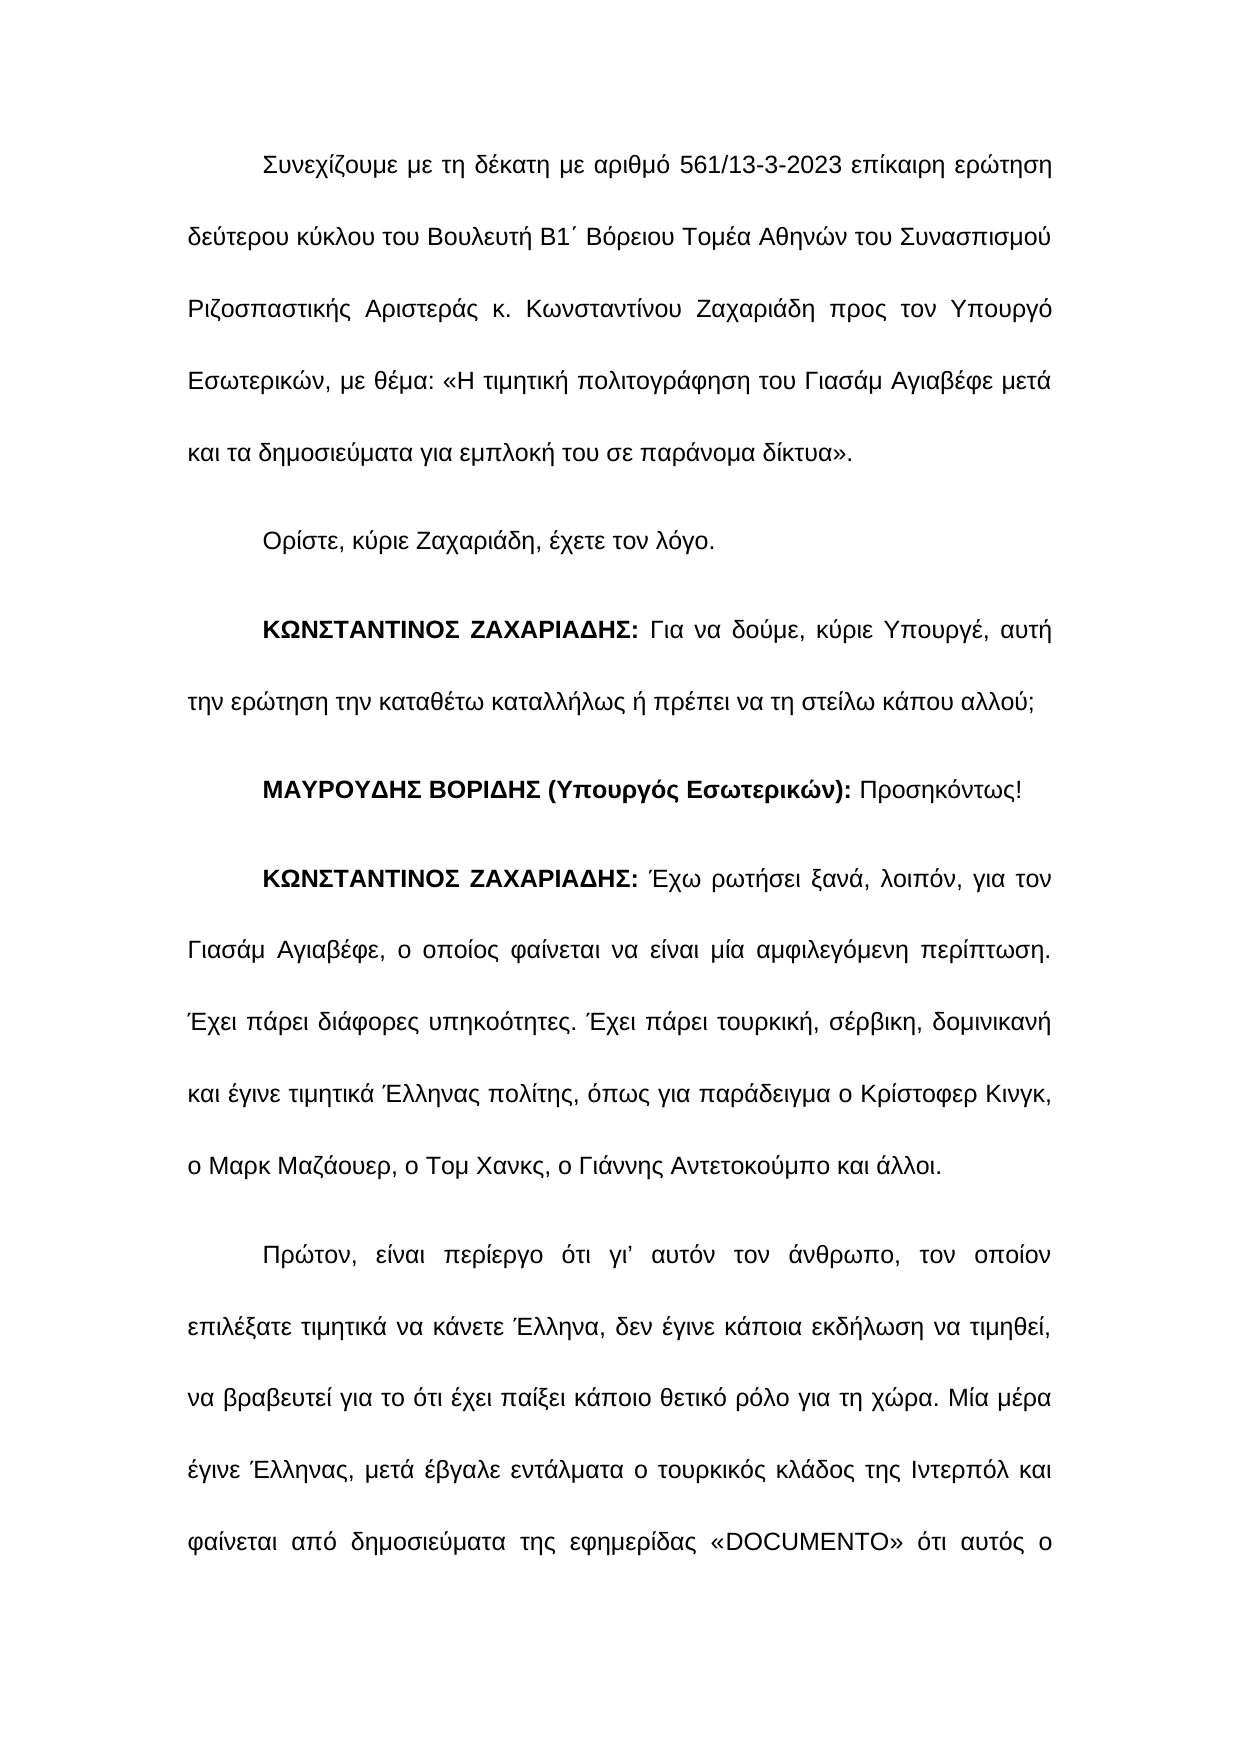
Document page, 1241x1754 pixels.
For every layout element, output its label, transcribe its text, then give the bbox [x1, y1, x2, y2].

text ΚΩΝΣΤΑΝΤΙΝΟΣ ΖΑΧΑΡΙΑΔΗΣ: Έχω ρωτήσει ξανά, λοιπόν, για τον Γιασάμ Αγιαβέφε, ο οποίος φαίνεται να είναι μία αμφιλεγόμενη περίπτωση. Έχει πάρει διάφορες υπηκοότητες. Έχει πάρει τουρκική, σέρβικη, δομινικανή και έγινε τιμητικά Έλληνας πολίτης, όπως για παράδειγμα ο Κρίστοφερ Κινγκ, ο Μαρκ Μαζάουερ, ο Τομ Χανκς, ο Γιάννης Αντετοκούμπο και άλλοι. [187, 863, 1053, 1180]
text ΚΩΝΣΤΑΝΤΙΝΟΣ ΖΑΧΑΡΙΑΔΗΣ: Για να δούμε, κύριε Υπουργέ, αυτή την ερώτηση την καταθέτω καταλλήλως ή πρέπει να τη στείλω κάπου αλλού; [187, 614, 1053, 715]
text ΜΑΥΡΟΥΔΗΣ ΒΟΡΙΔΗΣ (Υπουργός Εσωτερικών): Προσηκόντως! [187, 775, 1053, 804]
text Ορίστε, κύριε Ζαχαριάδη, έχετε τον λόγο. [187, 526, 1053, 555]
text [187, 1239, 1053, 1556]
text Συνεχίζουμε με τη δέκατη με αριθμό 561/13-3-2023 επίκαιρη ερώτηση δεύτερου κύκλου του Βουλευτή Β1΄ Βόρειου Τομέα Αθηνών του Συνασπισμού Ριζοσπαστικής Αριστεράς κ. Κωνσταντίνου Ζαχαριάδη προς τον Υπουργό Εσωτερικών, με θέμα: «Η τιμητική πολιτογράφηση του Γιασάμ Αγιαβέφε μετά και τα δημοσιεύματα για εμπλοκή του σε παράνομα δίκτυα». [187, 150, 1053, 466]
